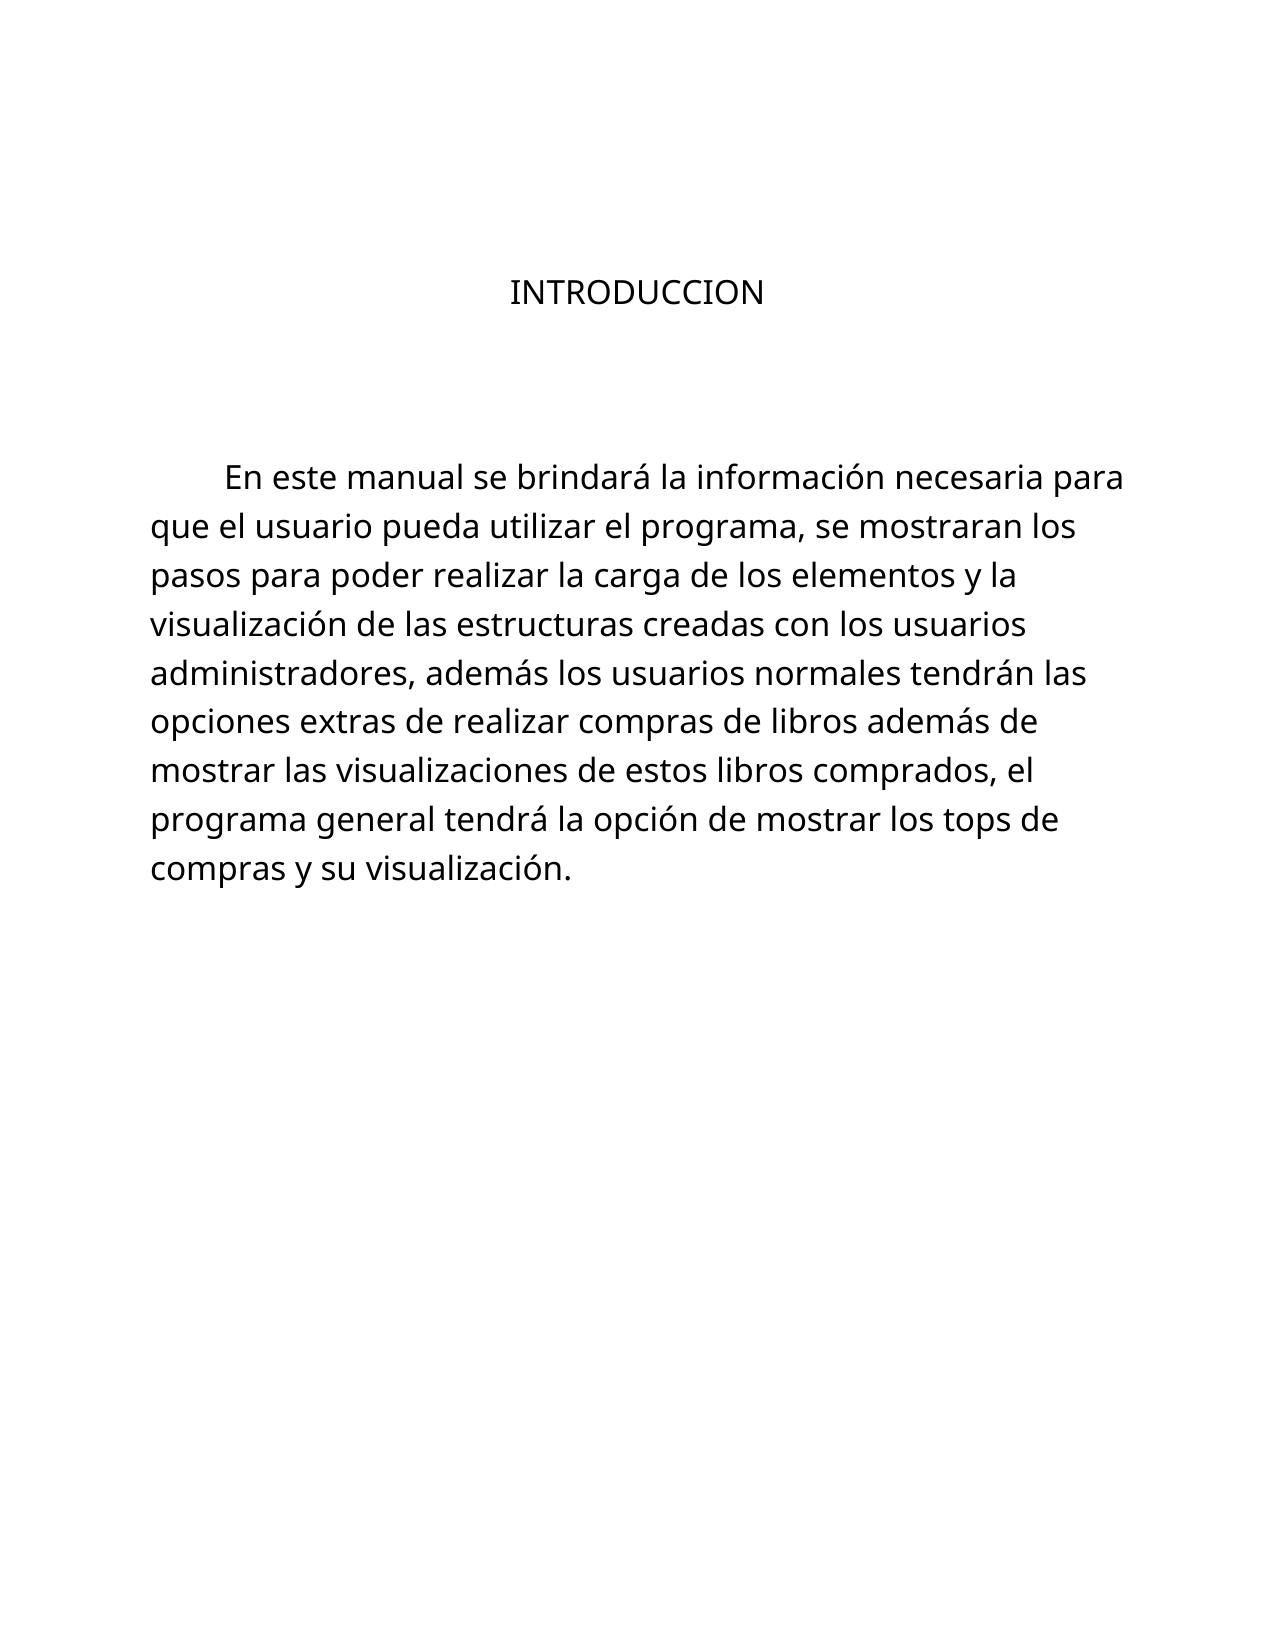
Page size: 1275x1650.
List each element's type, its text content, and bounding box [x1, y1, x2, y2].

text INTRODUCCION [150, 269, 1125, 314]
text En este manual se brindará la información necesaria para que el usuario pueda utilizar el programa, se mostraran los pasos para poder realizar la carga de los elementos y la visualización de las estructuras creadas con los usuarios administradores, además los usuarios normales tendrán las opciones extras de realizar compras de libros además de mostrar las visualizaciones de estos libros comprados, el programa general tendrá la opción de mostrar los tops de compras y su visualización. [150, 453, 1125, 891]
